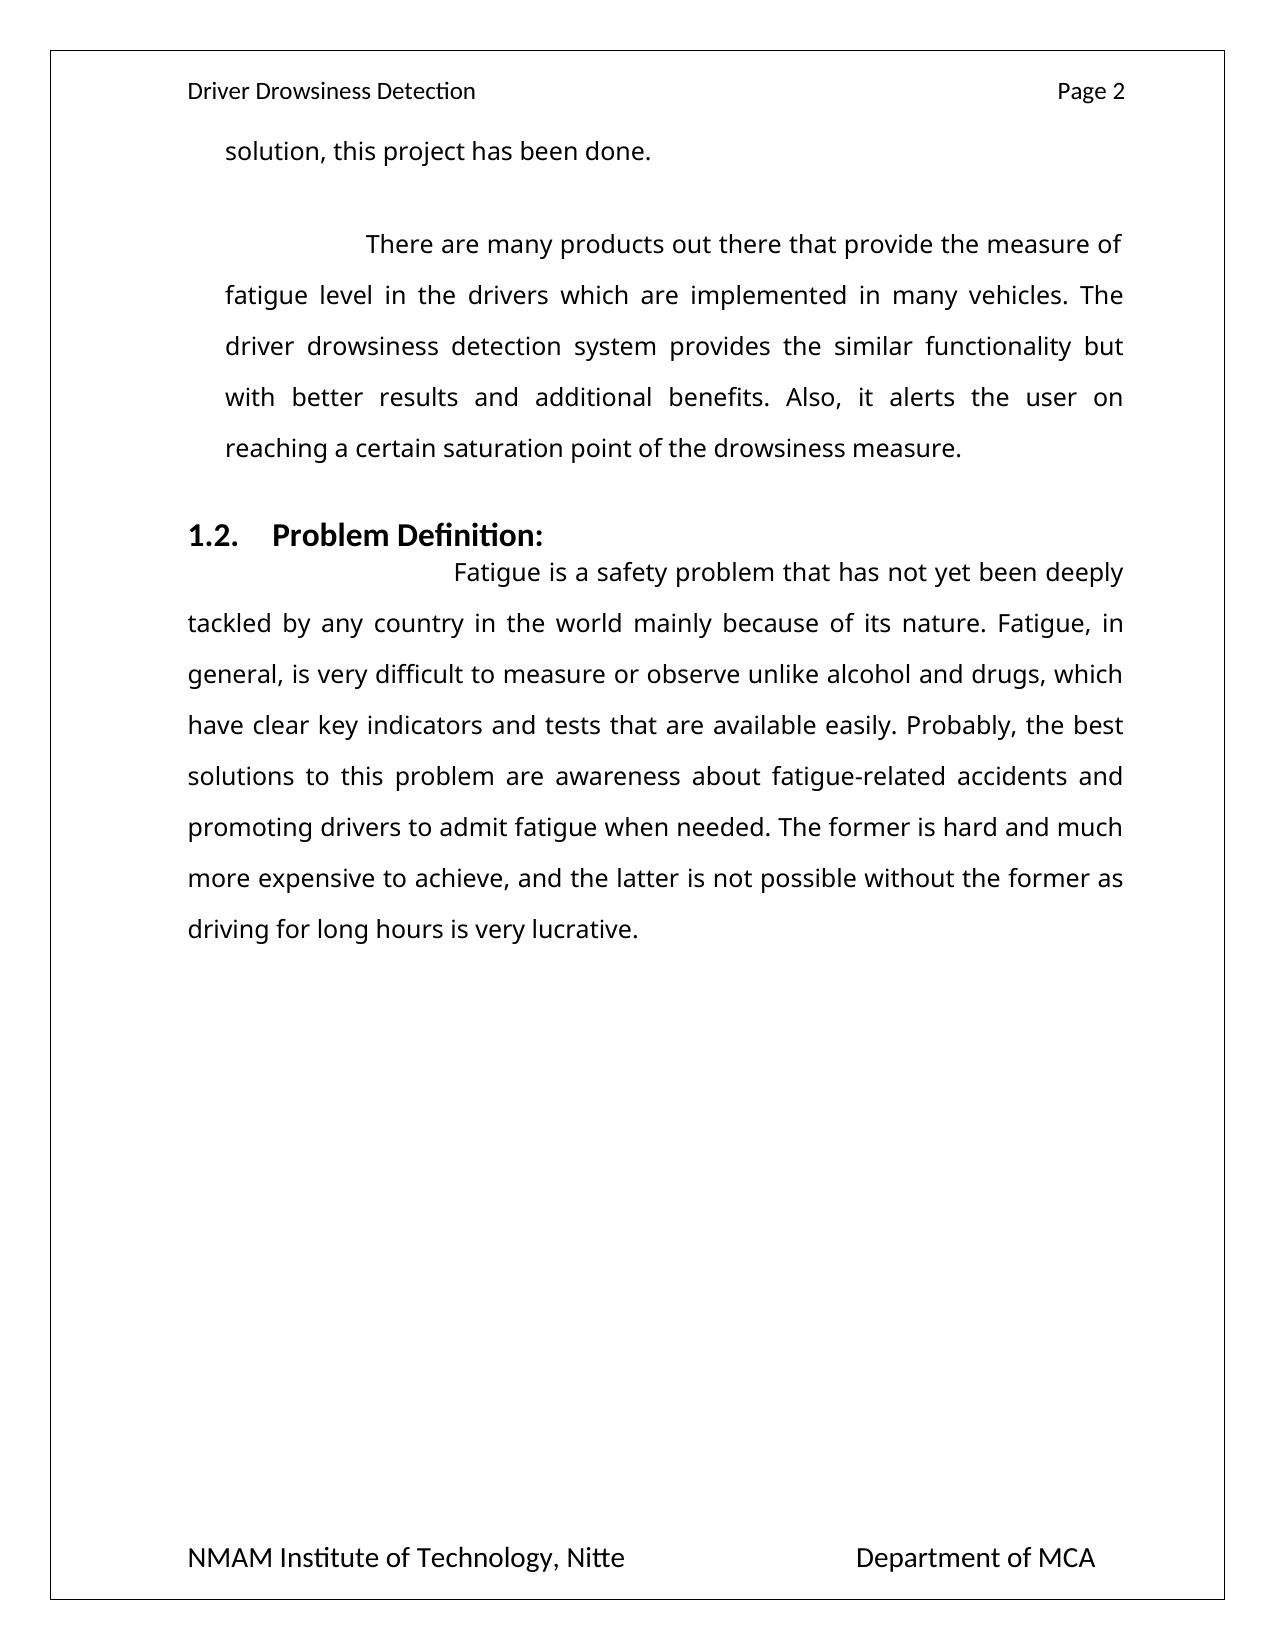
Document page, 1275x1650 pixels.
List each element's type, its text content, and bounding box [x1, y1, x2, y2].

text Fatigue is a safety problem that has not yet been deeply tackled by any country in the world mainly because of its nature. Fatigue, in general, is very difficult to measure or observe unlike alcohol and drugs, which have clear key indicators and tests that are available easily. Probably, the best solutions to this problem are awareness about fatigue-related accidents and promoting drivers to admit fatigue when needed. The former is hard and much more expensive to achieve, and the latter is not possible without the former as driving for long hours is very lucrative. [187, 555, 1125, 946]
list Problem Definition: [187, 514, 1125, 555]
list There are many products out there that provide the measure of fatigue level in the drivers which are implemented in many vehicles. The driver drowsiness detection system provides the similar functionality but with better results and additional benefits. Also, it alerts the user on reaching a certain saturation point of the drowsiness measure. [225, 227, 1125, 465]
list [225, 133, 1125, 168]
